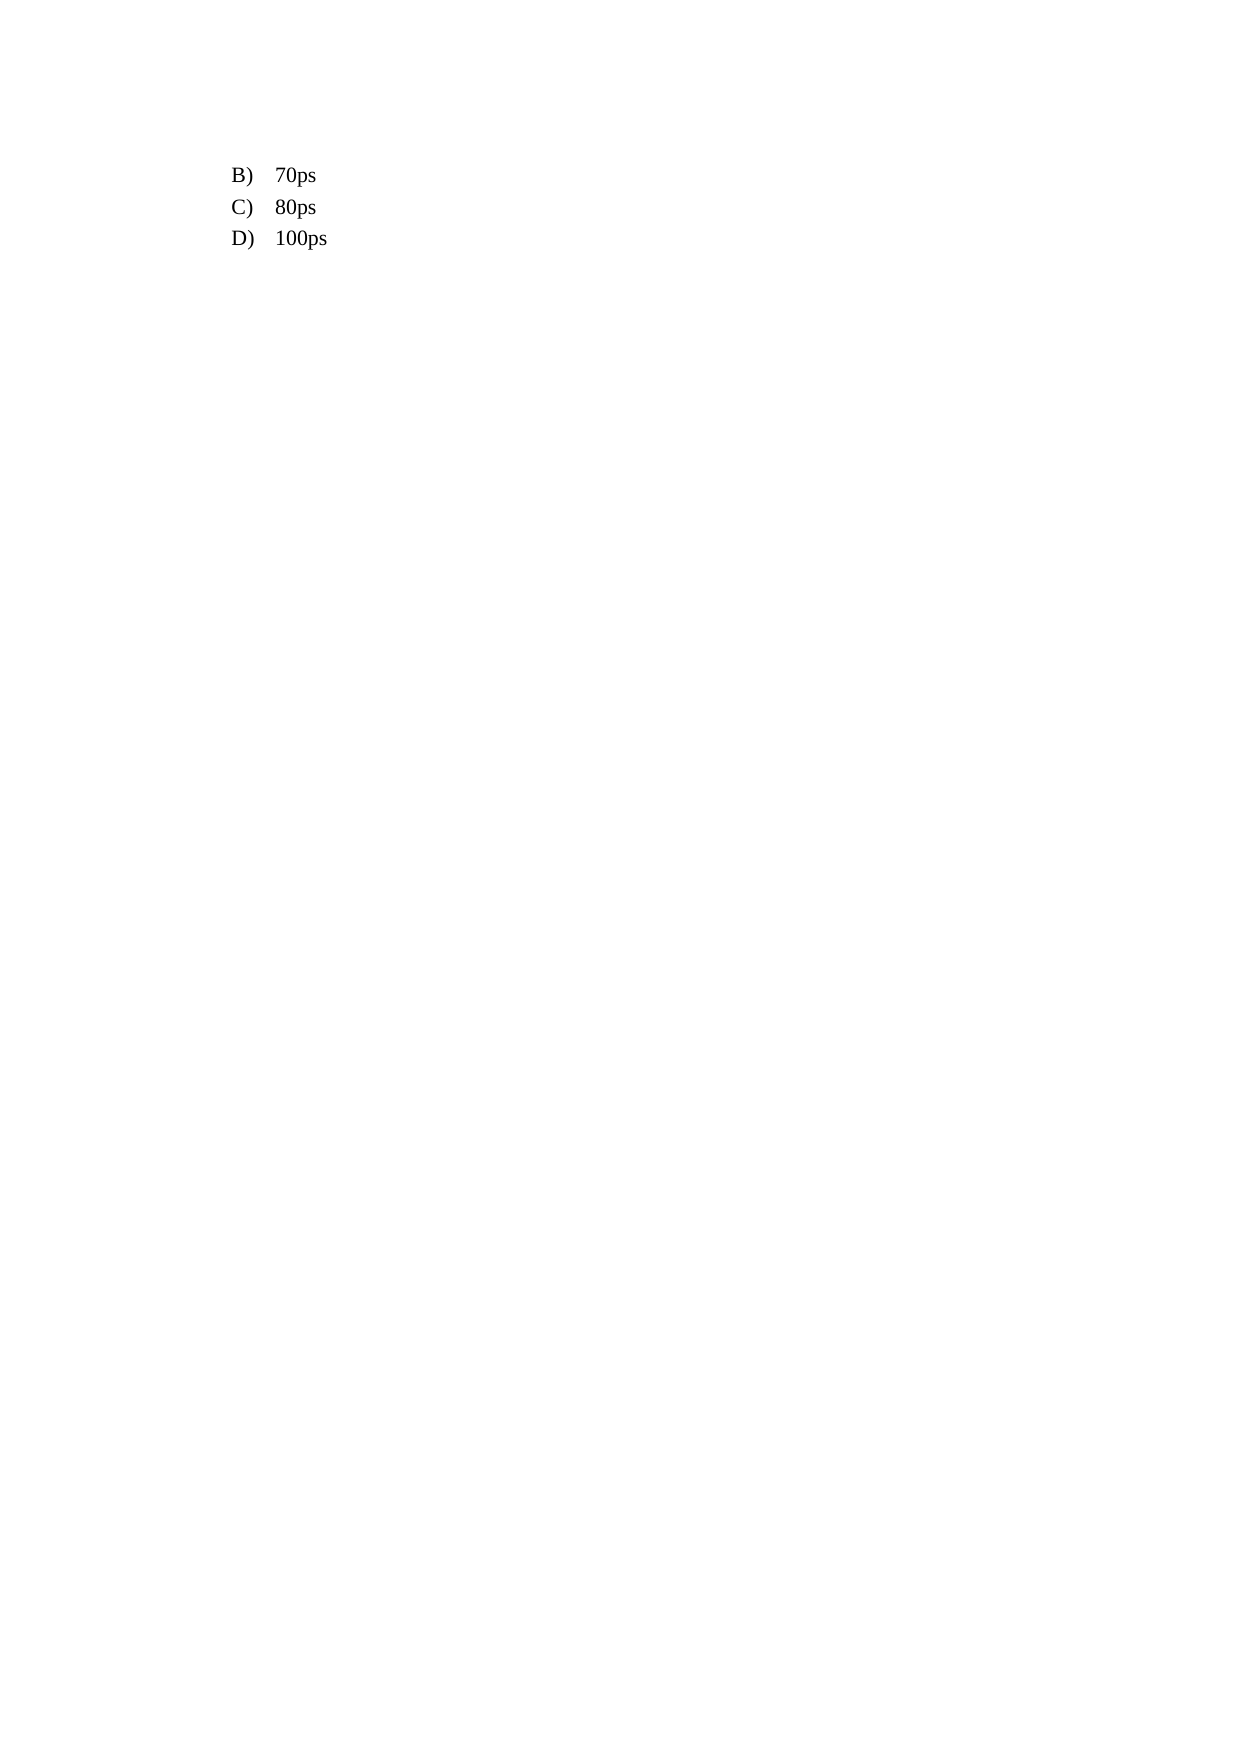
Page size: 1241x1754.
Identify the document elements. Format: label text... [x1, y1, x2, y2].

list 80ps [231, 194, 1053, 219]
list 70ps [231, 162, 1053, 187]
list 100ps [231, 225, 1053, 251]
